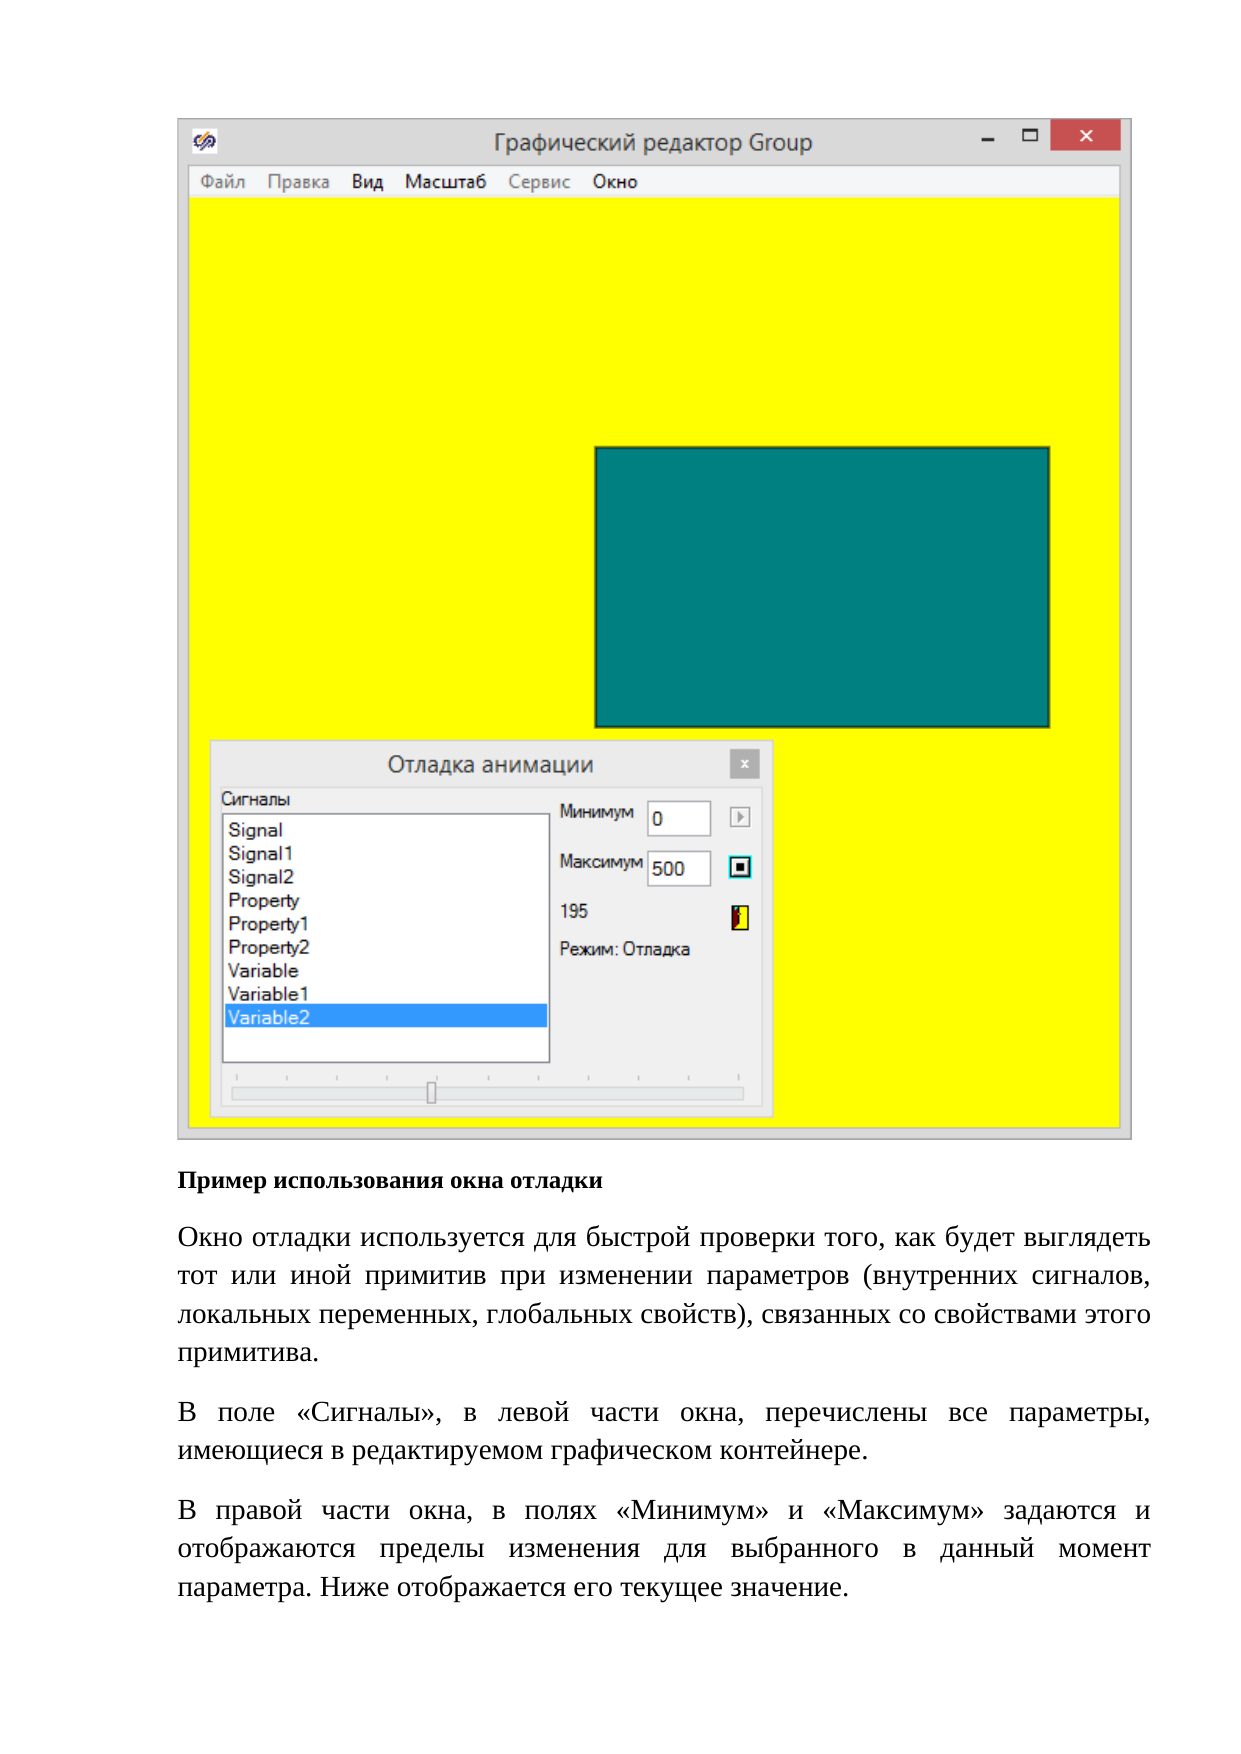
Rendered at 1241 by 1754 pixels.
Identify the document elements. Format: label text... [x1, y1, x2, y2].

text В правой части окна, в полях «Минимум» и «Максимум» задаются и отображаются пределы изменения для выбранного в данный момент параметра. Ниже отображается его текущее значение. [177, 1492, 1152, 1602]
text Окно отладки используется для быстрой проверки того, как будет выглядеть тот или иной примитив при изменении параметров (внутренних сигналов, локальных переменных, глобальных свойств), связанных со свойствами этого примитива. [177, 1219, 1152, 1368]
text Пример использования окна отладки [177, 1165, 1152, 1194]
picture [177, 118, 1132, 1140]
text В поле «Сигналы», в левой части окна, перечислены все параметры, имеющиеся в редактируемом графическом контейнере. [177, 1394, 1152, 1466]
